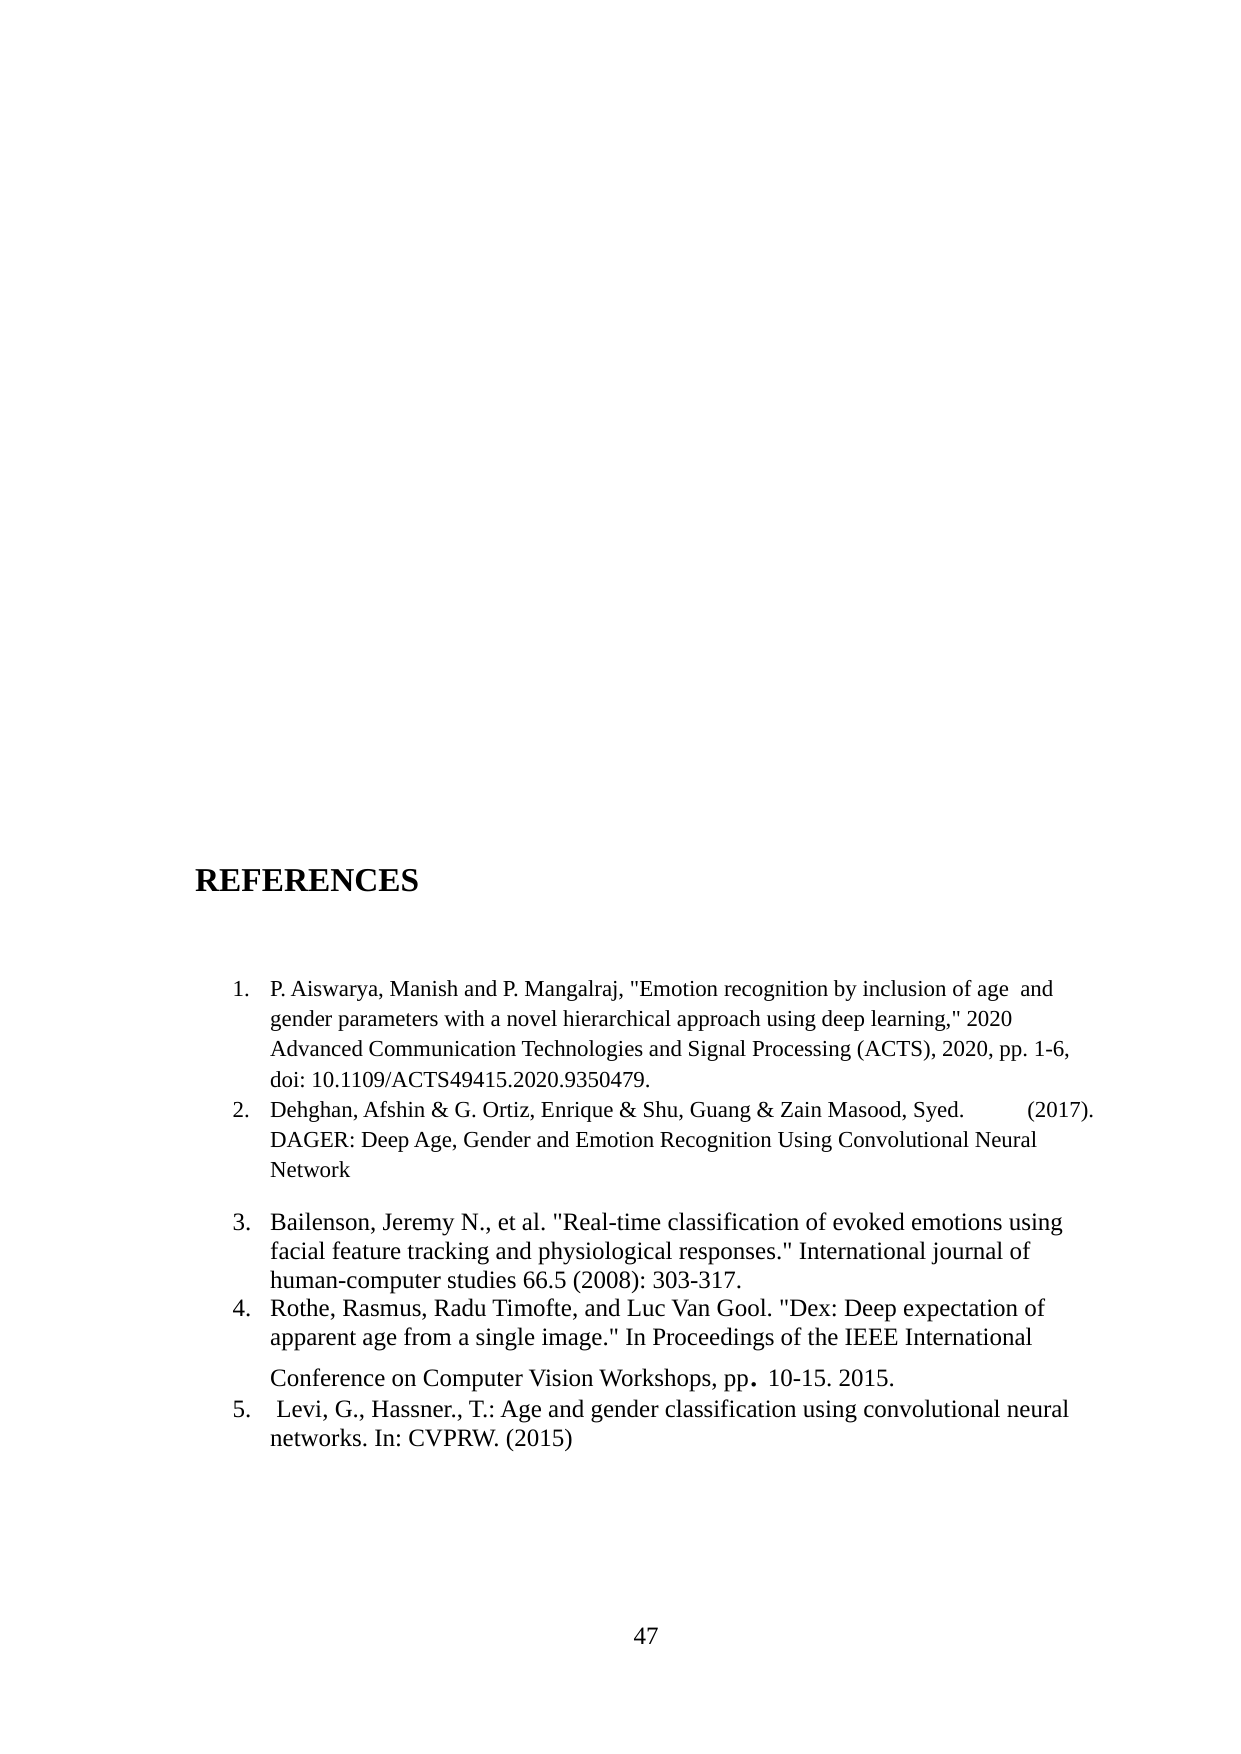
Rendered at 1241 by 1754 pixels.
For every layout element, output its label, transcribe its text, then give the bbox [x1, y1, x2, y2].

list P. Aiswarya, Manish and P. Mangalraj, "Emotion recognition by inclusion of age and gender parameters with a novel hierarchical approach using deep learning," 2020 Advanced Communication Technologies and Signal Processing (ACTS), 2020, pp. 1-6, doi: 10.1109/ACTS49415.2020.9350479. [232, 975, 1097, 1092]
list Rothe, Rasmus, Radu Timofte, and Luc Van Gool. "Dex: Deep expectation of apparent age from a single image." In Proceedings of the IEEE International Conference on Computer Vision Workshops, pp. 10-15. 2015. [232, 1293, 1097, 1394]
list Bailenson, Jeremy N., et al. "Real-time classification of evoked emotions using facial feature tracking and physiological responses." International journal of human-computer studies 66.5 (2008): 303-317. [232, 1207, 1097, 1293]
list Levi, G., Hassner., T.: Age and gender classification using convolutional neural networks. In: CVPRW. (2015) [232, 1394, 1097, 1452]
text REFERENCES [195, 860, 1097, 898]
list Dehghan, Afshin & G. Ortiz, Enrique & Shu, Guang & Zain Masood, Syed. (2017). DAGER: Deep Age, Gender and Emotion Recognition Using Convolutional Neural Network [232, 1096, 1097, 1183]
